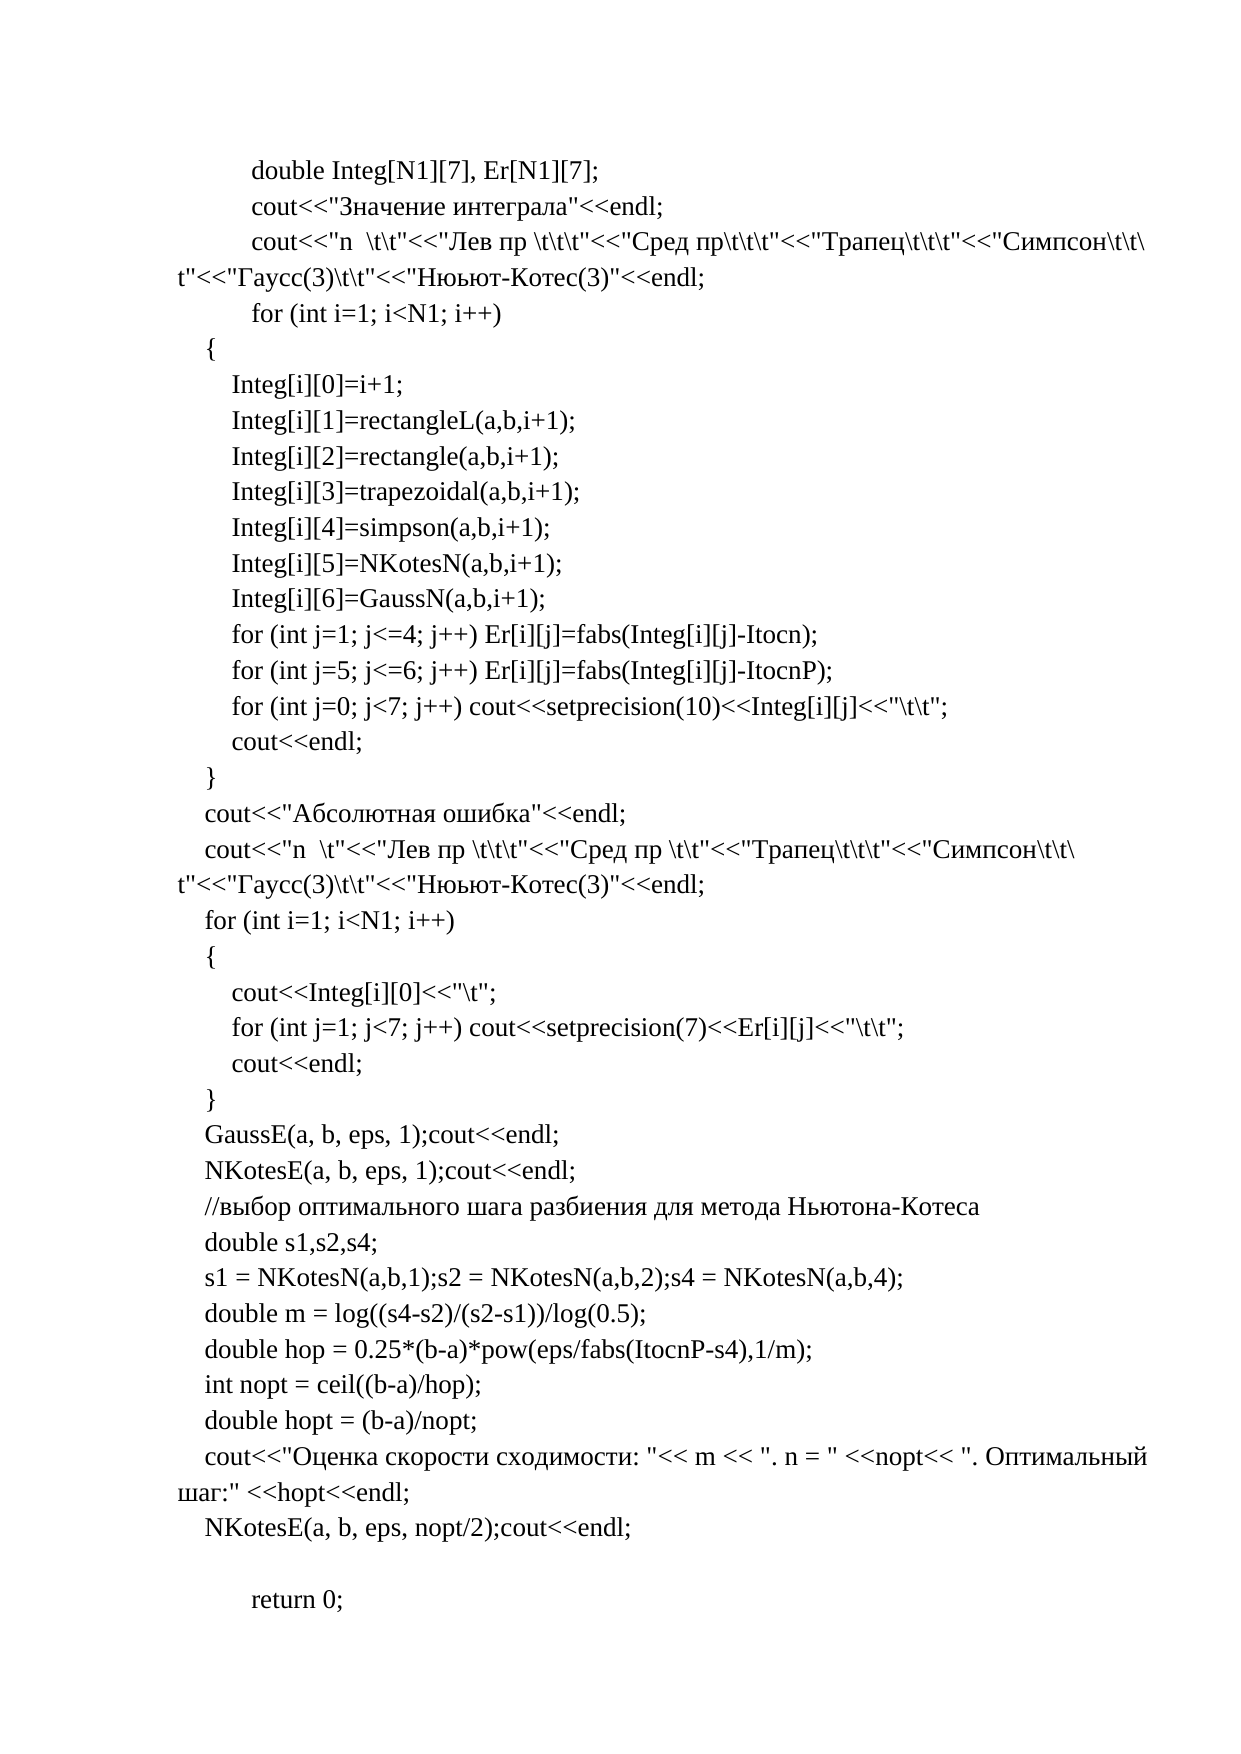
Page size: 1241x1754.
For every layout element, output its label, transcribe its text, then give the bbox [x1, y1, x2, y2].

text Integ[i][3]=trapezoidal(a,b,i+1); [177, 475, 1152, 507]
text cout<<"n \t"<<"Лев пр \t\t\t"<<"Сред пр \t\t"<<"Трапец\t\t\t"<<"Симпсон\t\t\t"<<"Гаусс(3)\t\t"<<"Нюьют-Котес(3)"<<endl; [177, 833, 1152, 899]
text cout<<Integ[i][0]<<"\t"; [177, 976, 1152, 1007]
text cout<<"Абсолютная ошибка"<<endl; [177, 797, 1152, 828]
text for (int i=1; i<N1; i++) [177, 297, 1152, 328]
text Integ[i][5]=NKotesN(a,b,i+1); [177, 547, 1152, 578]
text cout<<endl; [177, 1047, 1152, 1078]
text Integ[i][6]=GaussN(a,b,i+1); [177, 583, 1152, 614]
text for (int j=0; j<7; j++) cout<<setprecision(10)<<Integ[i][j]<<"\t\t"; [177, 690, 1152, 721]
text //выбор оптимального шага разбиения для метода Ньютона-Котеса [177, 1190, 1152, 1221]
text { [177, 940, 1152, 971]
text s1 = NKotesN(a,b,1);s2 = NKotesN(a,b,2);s4 = NKotesN(a,b,4); [177, 1261, 1152, 1293]
text return 0; [177, 1583, 1152, 1614]
text for (int j=5; j<=6; j++) Er[i][j]=fabs(Integ[i][j]-ItocnP); [177, 654, 1152, 685]
text } [177, 1083, 1152, 1114]
text double hopt = (b-a)/nopt; [177, 1404, 1152, 1436]
text double s1,s2,s4; [177, 1226, 1152, 1257]
text Integ[i][1]=rectangleL(a,b,i+1); [177, 404, 1152, 435]
text cout<<"n \t\t"<<"Лев пр \t\t\t"<<"Сред пр\t\t\t"<<"Трапец\t\t\t"<<"Симпсон\t\t\t"<<"Гаусс(3)\t\t"<<"Нюьют-Котес(3)"<<endl; [177, 225, 1152, 292]
text NKotesE(a, b, eps, 1);cout<<endl; [177, 1154, 1152, 1185]
text for (int j=1; j<=4; j++) Er[i][j]=fabs(Integ[i][j]-Itocn); [177, 618, 1152, 649]
text double hop = 0.25*(b-a)*pow(eps/fabs(ItocnP-s4),1/m); [177, 1333, 1152, 1364]
text cout<<"Оценка скорости сходимости: "<< m << ". n = " <<nopt<< ". Оптимальный шаг:" <<hopt<<endl; [177, 1440, 1152, 1507]
text } [177, 761, 1152, 792]
text Integ[i][4]=simpson(a,b,i+1); [177, 511, 1152, 542]
text GaussE(a, b, eps, 1);cout<<endl; [177, 1118, 1152, 1150]
text cout<<"Значение интеграла"<<endl; [177, 189, 1152, 221]
text Integ[i][0]=i+1; [177, 368, 1152, 399]
text Integ[i][2]=rectangle(a,b,i+1); [177, 440, 1152, 471]
text { [177, 332, 1152, 364]
text for (int i=1; i<N1; i++) [177, 904, 1152, 935]
text cout<<endl; [177, 726, 1152, 757]
text double m = log((s4-s2)/(s2-s1))/log(0.5); [177, 1297, 1152, 1328]
text for (int j=1; j<7; j++) cout<<setprecision(7)<<Er[i][j]<<"\t\t"; [177, 1011, 1152, 1042]
text int nopt = ceil((b-a)/hop); [177, 1369, 1152, 1400]
text double Integ[N1][7], Er[N1][7]; [177, 154, 1152, 185]
text NKotesE(a, b, eps, nopt/2);cout<<endl; [177, 1512, 1152, 1543]
